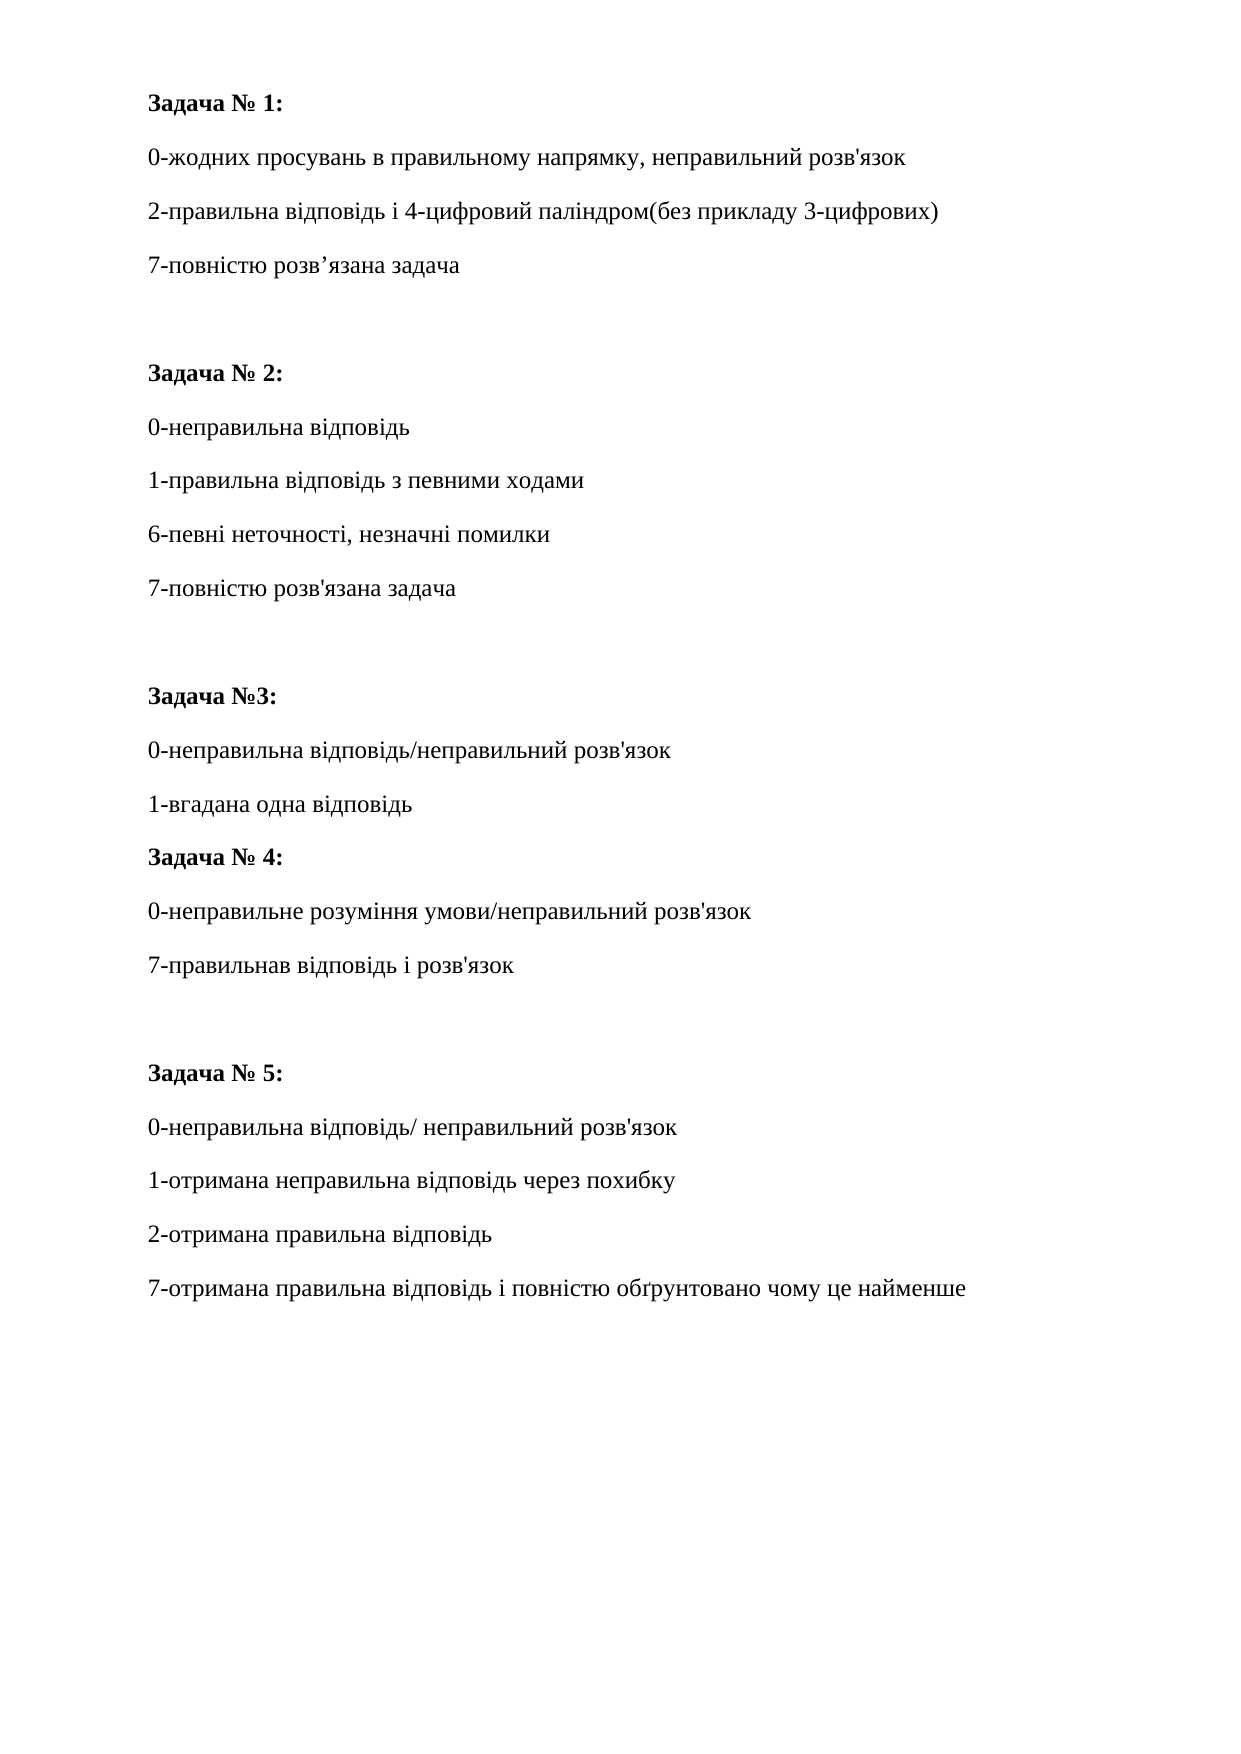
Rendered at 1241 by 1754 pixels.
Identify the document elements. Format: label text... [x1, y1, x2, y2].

text 0-неправильне розуміння умови/неправильний розв'язок [148, 896, 1152, 925]
text 7-отримана правильна відповідь і повністю обґрунтовано чому це найменше [148, 1273, 1152, 1302]
text 7-правильнав відповідь і розв'язок [148, 950, 1152, 979]
text 1-правильна відповідь з певними ходами [148, 466, 1152, 494]
text 7-повністю розв'язана задача [148, 573, 1152, 602]
text 7-повністю розв’язана задача [148, 250, 1152, 279]
text 0-жодних просувань в правильному напрямку, неправильний розв'язок [148, 142, 1152, 171]
text 1-вгадана одна відповідь [148, 789, 1152, 817]
text Задача № 4: [148, 842, 1152, 871]
text Задача № 1: [148, 88, 1152, 117]
text Задача №3: [148, 681, 1152, 710]
text 1-отримана неправильна відповідь через похибку [148, 1166, 1152, 1194]
text Задача № 5: [148, 1058, 1152, 1087]
text 2-правильна відповідь і 4-цифровий паліндром(без прикладу 3-цифрових) [148, 196, 1152, 225]
text 0-неправильна відповідь/неправильний розв'язок [148, 735, 1152, 763]
text 0-неправильна відповідь [148, 412, 1152, 440]
text 2-отримана правильна відповідь [148, 1219, 1152, 1248]
text 6-певні неточності, незначні помилки [148, 519, 1152, 548]
text Задача № 2: [148, 358, 1152, 387]
text 0-неправильна відповідь/ неправильний розв'язок [148, 1112, 1152, 1141]
